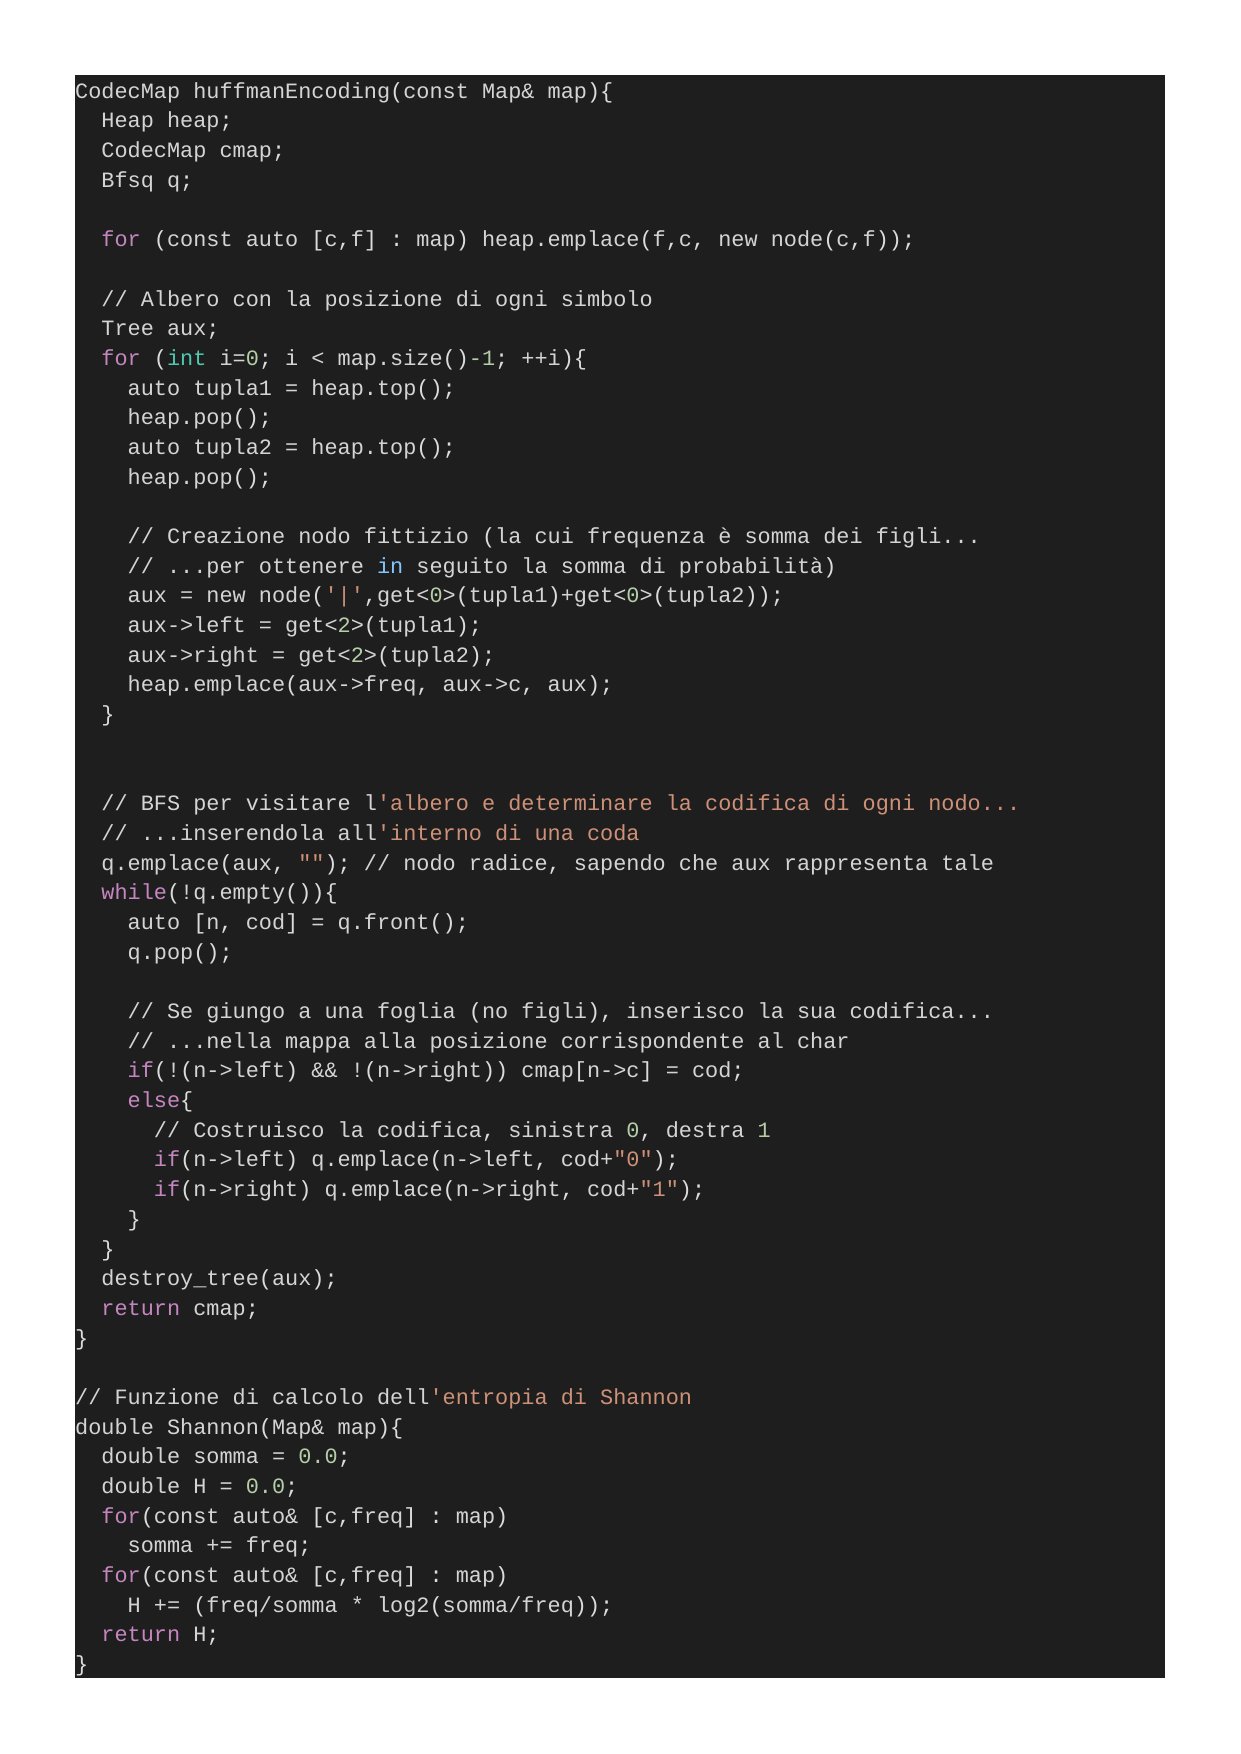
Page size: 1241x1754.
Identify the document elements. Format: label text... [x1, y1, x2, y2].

text CodecMap cmap; [75, 134, 1165, 164]
text double H = 0.0; [75, 1470, 1165, 1500]
text CodecMap huffmanEncoding(const Map& map){ [75, 75, 1165, 105]
text Heap heap; [75, 105, 1165, 134]
text // Creazione nodo fittizio (la cui frequenza è somma dei figli... [75, 520, 1165, 550]
text // Se giungo a una foglia (no figli), inserisco la sua codifica... [75, 995, 1165, 1025]
text Tree aux; [75, 312, 1165, 342]
text // ...inserendola all'interno di una coda [75, 817, 1165, 847]
text else{ [75, 1084, 1165, 1114]
text somma += freq; [75, 1530, 1165, 1559]
text return H; [75, 1619, 1165, 1648]
text destroy_tree(aux); [75, 1262, 1165, 1292]
text q.emplace(aux, ""); // nodo radice, sapendo che aux rappresenta tale [75, 847, 1165, 877]
text aux->right = get<2>(tupla2); [75, 639, 1165, 669]
text } [75, 1648, 1165, 1678]
text } [75, 1322, 1165, 1352]
text for (int i=0; i < map.size()-1; ++i){ [75, 342, 1165, 372]
text Bfsq q; [75, 164, 1165, 194]
text // ...nella mappa alla posizione corrispondente al char [75, 1025, 1165, 1055]
text aux->left = get<2>(tupla1); [75, 609, 1165, 639]
text heap.pop(); [75, 461, 1165, 491]
text // ...per ottenere in seguito la somma di probabilità) [75, 550, 1165, 580]
text } [75, 1233, 1165, 1262]
text if(n->left) q.emplace(n->left, cod+"0"); [75, 1144, 1165, 1173]
text if(n->right) q.emplace(n->right, cod+"1"); [75, 1173, 1165, 1203]
text auto tupla2 = heap.top(); [75, 431, 1165, 461]
text // Funzione di calcolo dell'entropia di Shannon [75, 1381, 1165, 1411]
text aux = new node('|',get<0>(tupla1)+get<0>(tupla2)); [75, 580, 1165, 609]
text heap.emplace(aux->freq, aux->c, aux); [75, 669, 1165, 698]
text for(const auto& [c,freq] : map) [75, 1500, 1165, 1530]
text q.pop(); [75, 936, 1165, 966]
text double Shannon(Map& map){ [75, 1411, 1165, 1441]
text // BFS per visitare l'albero e determinare la codifica di ogni nodo... [75, 787, 1165, 817]
text if(!(n->left) && !(n->right)) cmap[n->c] = cod; [75, 1055, 1165, 1084]
text } [75, 1203, 1165, 1233]
text for(const auto& [c,freq] : map) [75, 1559, 1165, 1589]
text heap.pop(); [75, 402, 1165, 431]
text for (const auto [c,f] : map) heap.emplace(f,c, new node(c,f)); [75, 223, 1165, 253]
text // Costruisco la codifica, sinistra 0, destra 1 [75, 1114, 1165, 1144]
text H += (freq/somma * log2(somma/freq)); [75, 1589, 1165, 1619]
text } [75, 698, 1165, 728]
text while(!q.empty()){ [75, 877, 1165, 906]
text // Albero con la posizione di ogni simbolo [75, 283, 1165, 312]
text double somma = 0.0; [75, 1441, 1165, 1470]
text auto [n, cod] = q.front(); [75, 906, 1165, 936]
text auto tupla1 = heap.top(); [75, 372, 1165, 402]
text return cmap; [75, 1292, 1165, 1322]
